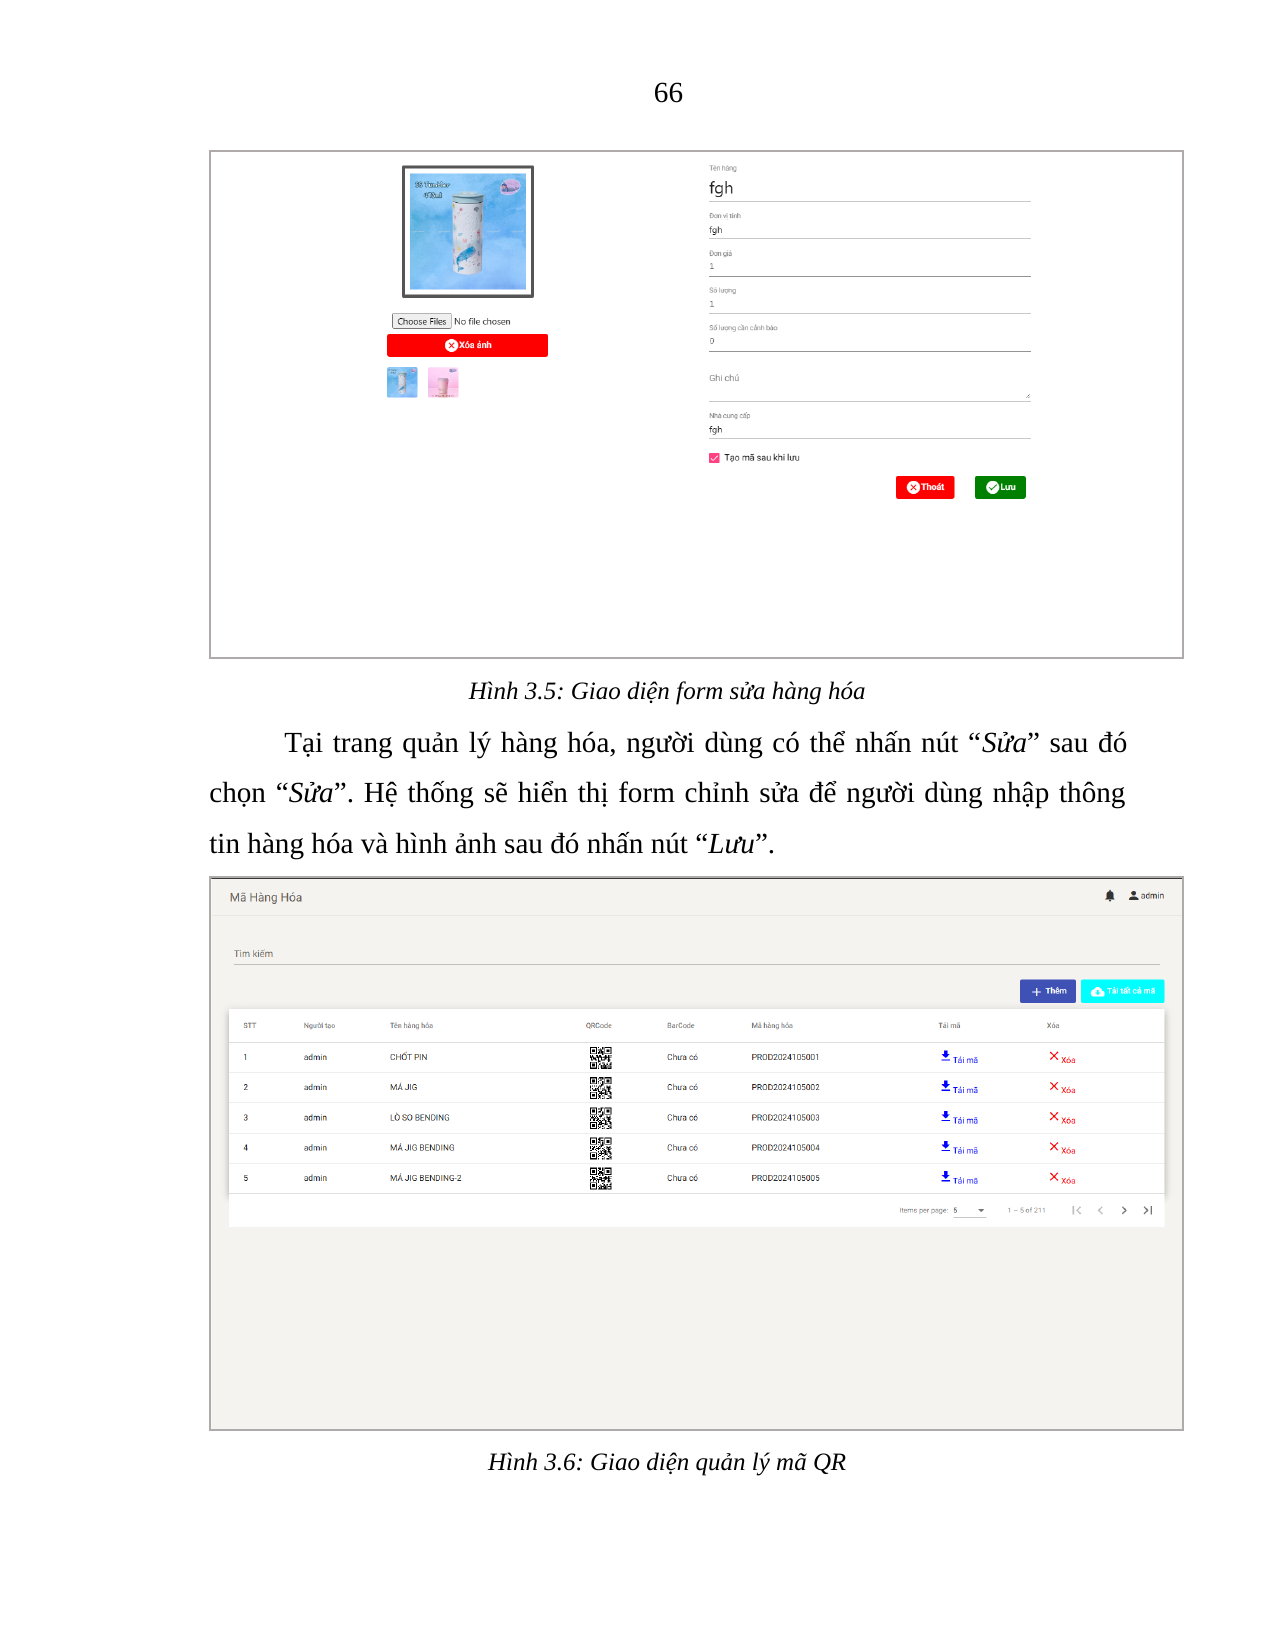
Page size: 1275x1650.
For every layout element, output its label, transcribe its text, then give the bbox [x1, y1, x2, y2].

text Tại trang quản lý hàng hóa, người dùng có thể nhấn nút “Sửa” sau đó chọn “Sửa”. Hệ thống sẽ hiển thị form chỉnh sửa để người dùng nhập thông tin hàng hóa và hình ảnh sau đó nhấn nút “Lưu”. [209, 725, 1127, 859]
text Hình 3.6: Giao diện quản lý mã QR [209, 1447, 1127, 1476]
picture [211, 152, 1182, 657]
picture [211, 878, 1182, 1429]
text Hình 3.5: Giao diện form sửa hàng hóa [209, 676, 1127, 704]
